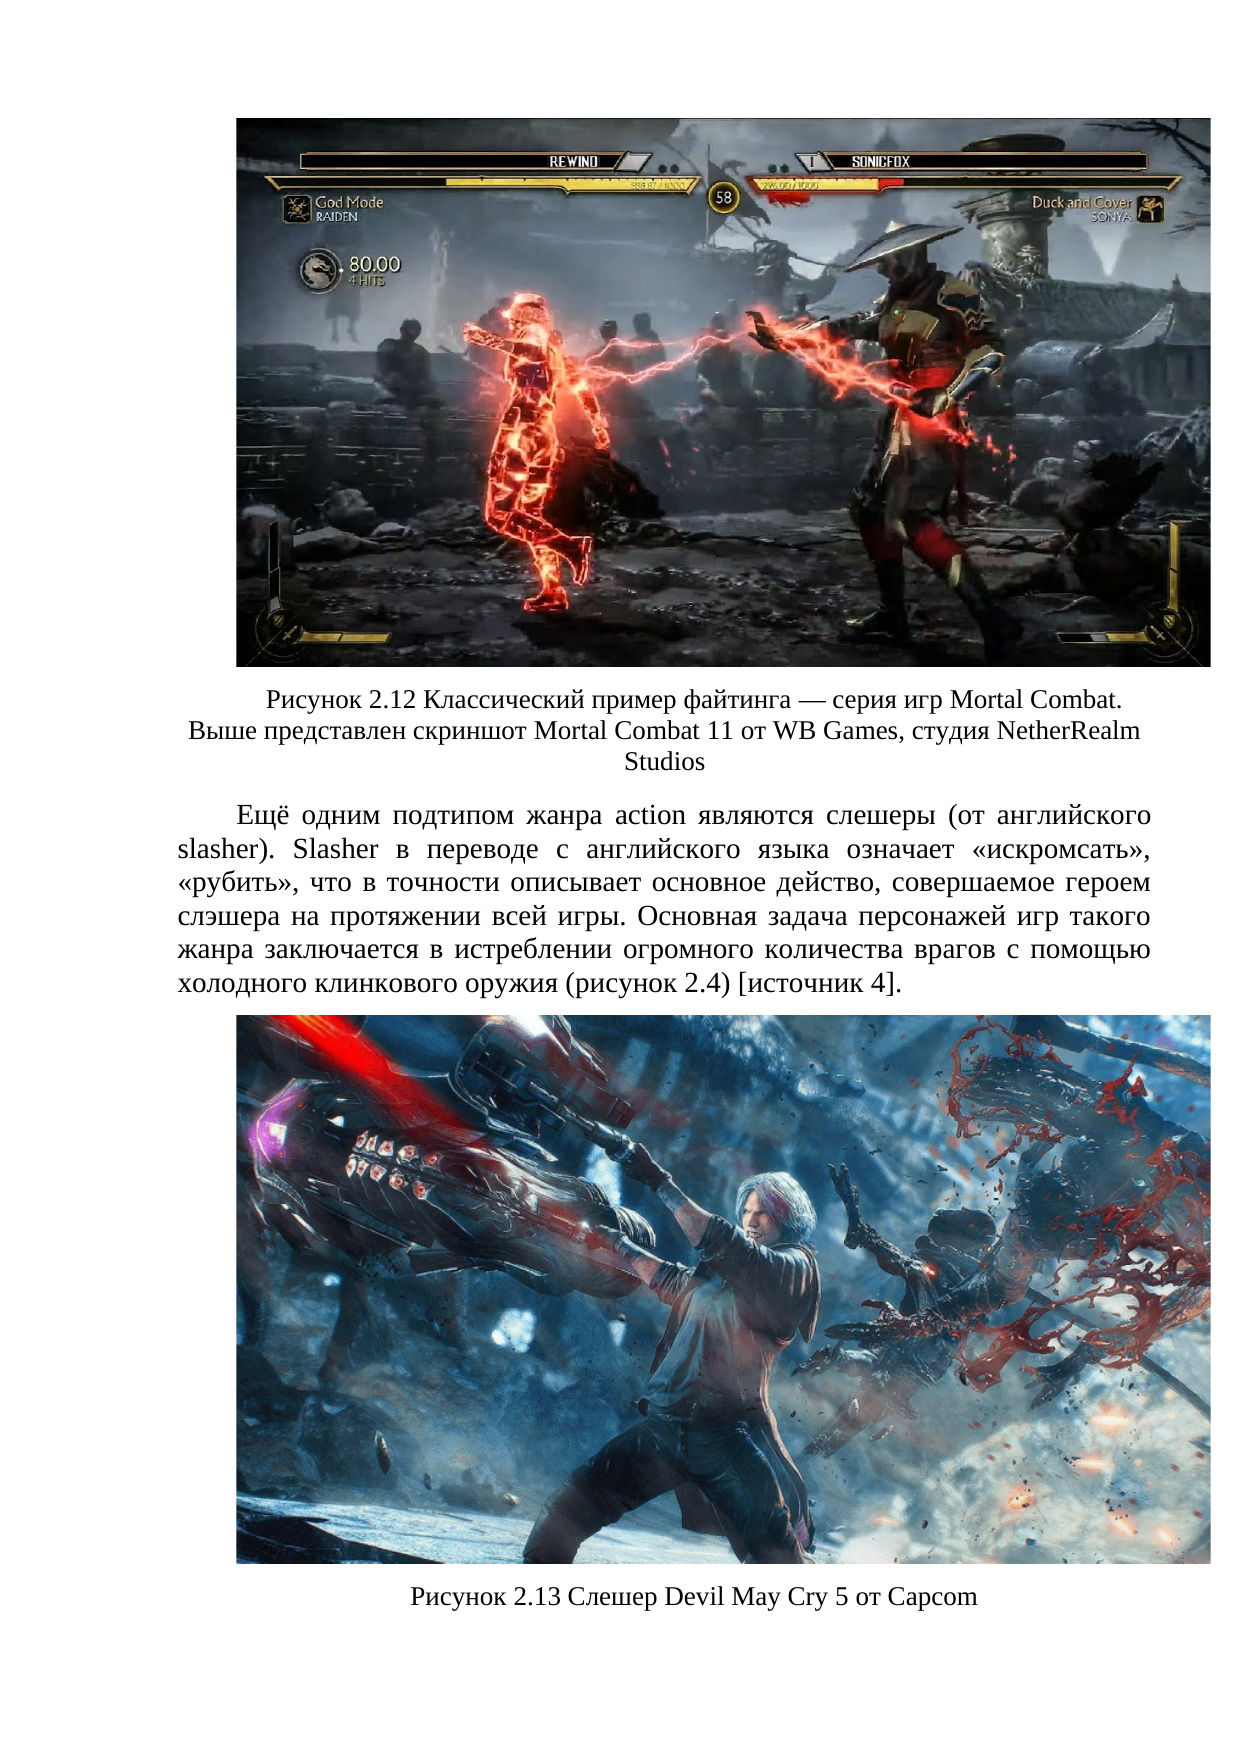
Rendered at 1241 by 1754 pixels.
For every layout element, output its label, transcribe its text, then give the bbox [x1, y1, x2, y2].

text Ещё одним подтипом жанра action являются слешеры (от английского slasher). Slasher в переводе с английского языка означает «искромсать», «рубить», что в точности описывает основное действо, совершаемое героем слэшера на протяжении всей игры. Основная задача персонажей игр такого жанра заключается в истреблении огромного количества врагов с помощью холодного клинкового оружия (рисунок 2.4) [источник 4]. [177, 797, 1152, 998]
picture [236, 118, 1211, 667]
picture [236, 1015, 1211, 1564]
